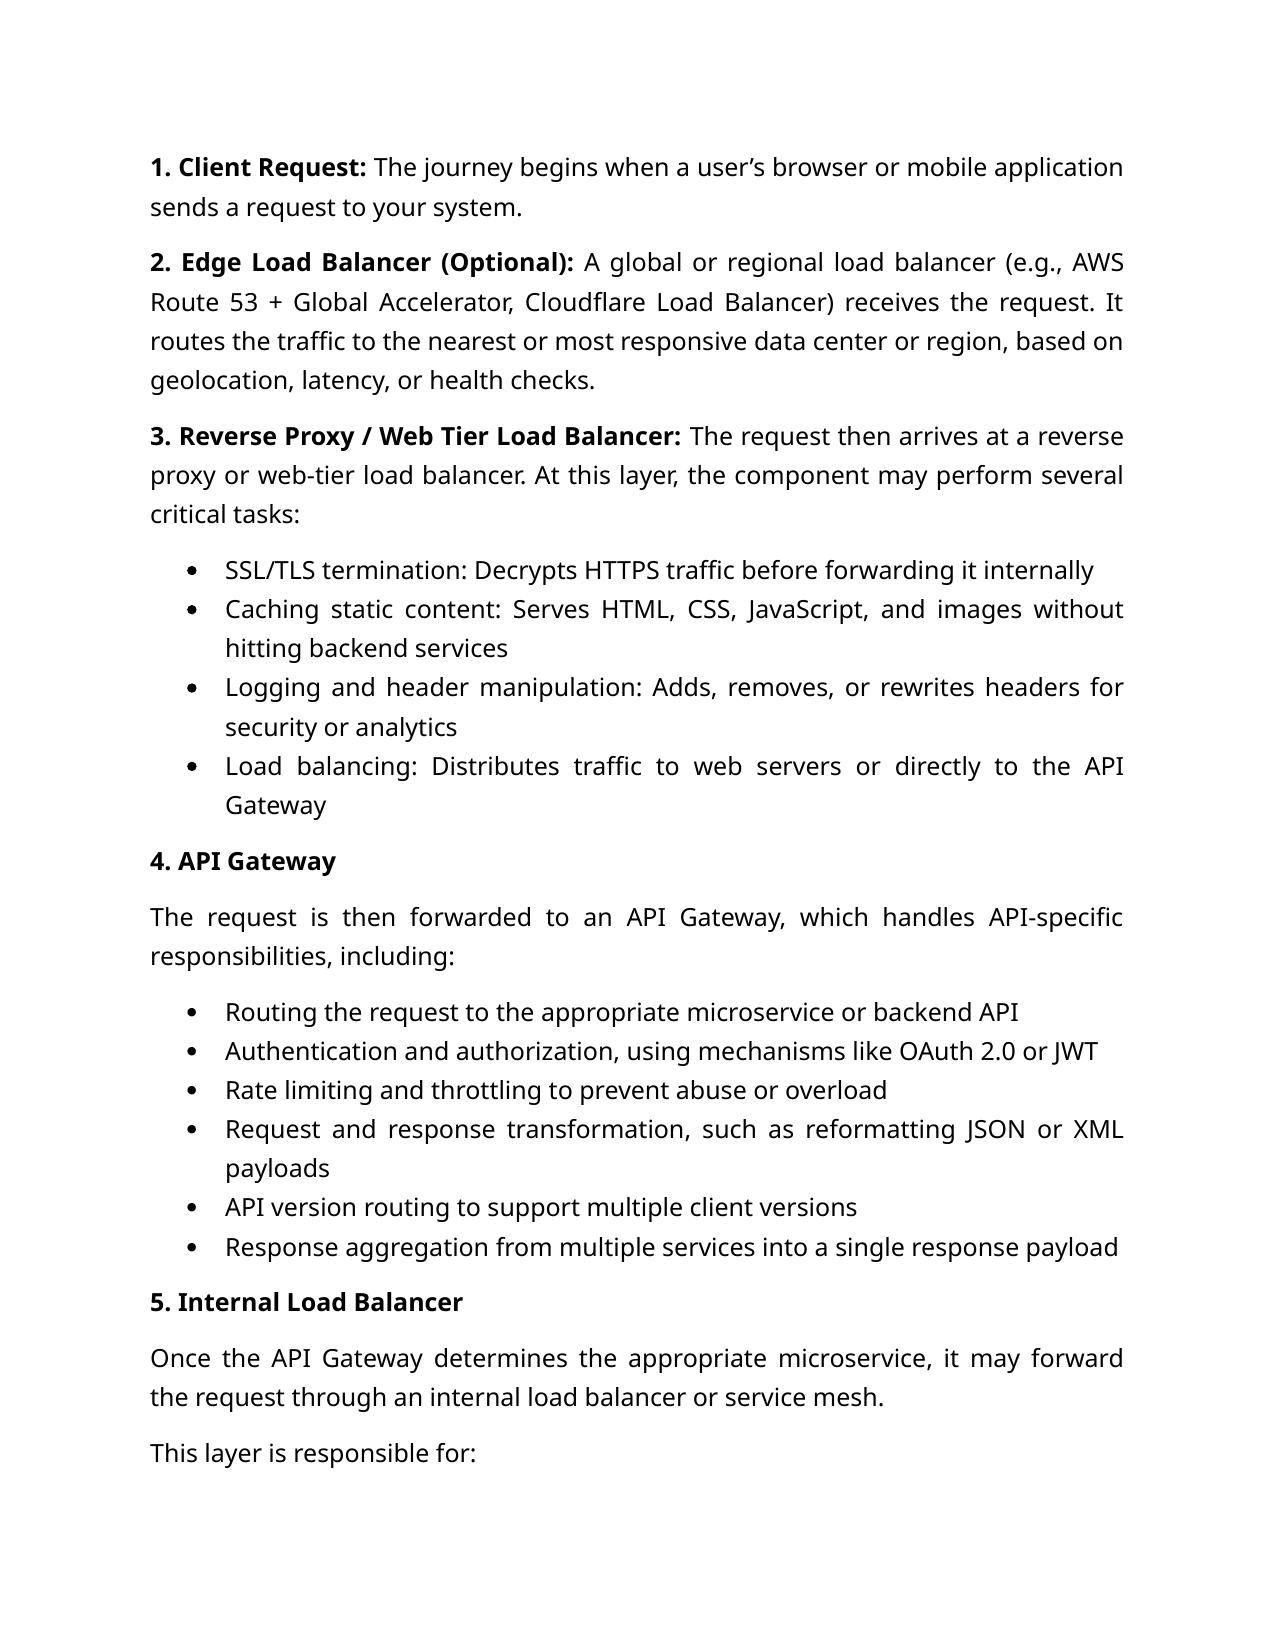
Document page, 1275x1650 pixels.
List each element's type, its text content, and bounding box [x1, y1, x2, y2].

list API version routing to support multiple client versions [187, 1190, 1125, 1224]
text Once the API Gateway determines the appropriate microservice, it may forward the request through an internal load balancer or service mesh. [150, 1341, 1125, 1414]
list Routing the request to the appropriate microservice or backend API [187, 994, 1125, 1028]
text 1. Client Request: The journey begins when a user’s browser or mobile application sends a request to your system. [150, 150, 1125, 223]
list Request and response transformation, such as reformatting JSON or XML payloads [187, 1112, 1125, 1185]
list Caching static content: Serves HTML, CSS, JavaScript, and images without hitting backend services [187, 592, 1125, 665]
list SSL/TLS termination: Decrypts HTTPS traffic before forwarding it internally [187, 552, 1125, 587]
text This layer is responsible for: [150, 1436, 1125, 1470]
text 5. Internal Load Balancer [150, 1285, 1125, 1319]
text 3. Reverse Proxy / Web Tier Load Balancer: The request then arrives at a reverse proxy or web-tier load balancer. At this layer, the component may perform several critical tasks: [150, 418, 1125, 531]
list Rate limiting and throttling to prevent abuse or overload [187, 1072, 1125, 1107]
list Authentication and authorization, using mechanisms like OAuth 2.0 or JWT [187, 1033, 1125, 1067]
list Logging and header manipulation: Adds, removes, or rewrites headers for security or analytics [187, 670, 1125, 743]
text The request is then forwarded to an API Gateway, which handles API-specific responsibilities, including: [150, 899, 1125, 972]
list Response aggregation from multiple services into a single response payload [187, 1229, 1125, 1263]
text 2. Edge Load Balancer (Optional): A global or regional load balancer (e.g., AWS Route 53 + Global Accelerator, Cloudflare Load Balancer) receives the request. It routes the traffic to the nearest or most responsive data center or region, based on geolocation, latency, or health checks. [150, 245, 1125, 397]
text 4. API Gateway [150, 843, 1125, 877]
list Load balancing: Distributes traffic to web servers or directly to the API Gateway [187, 748, 1125, 822]
